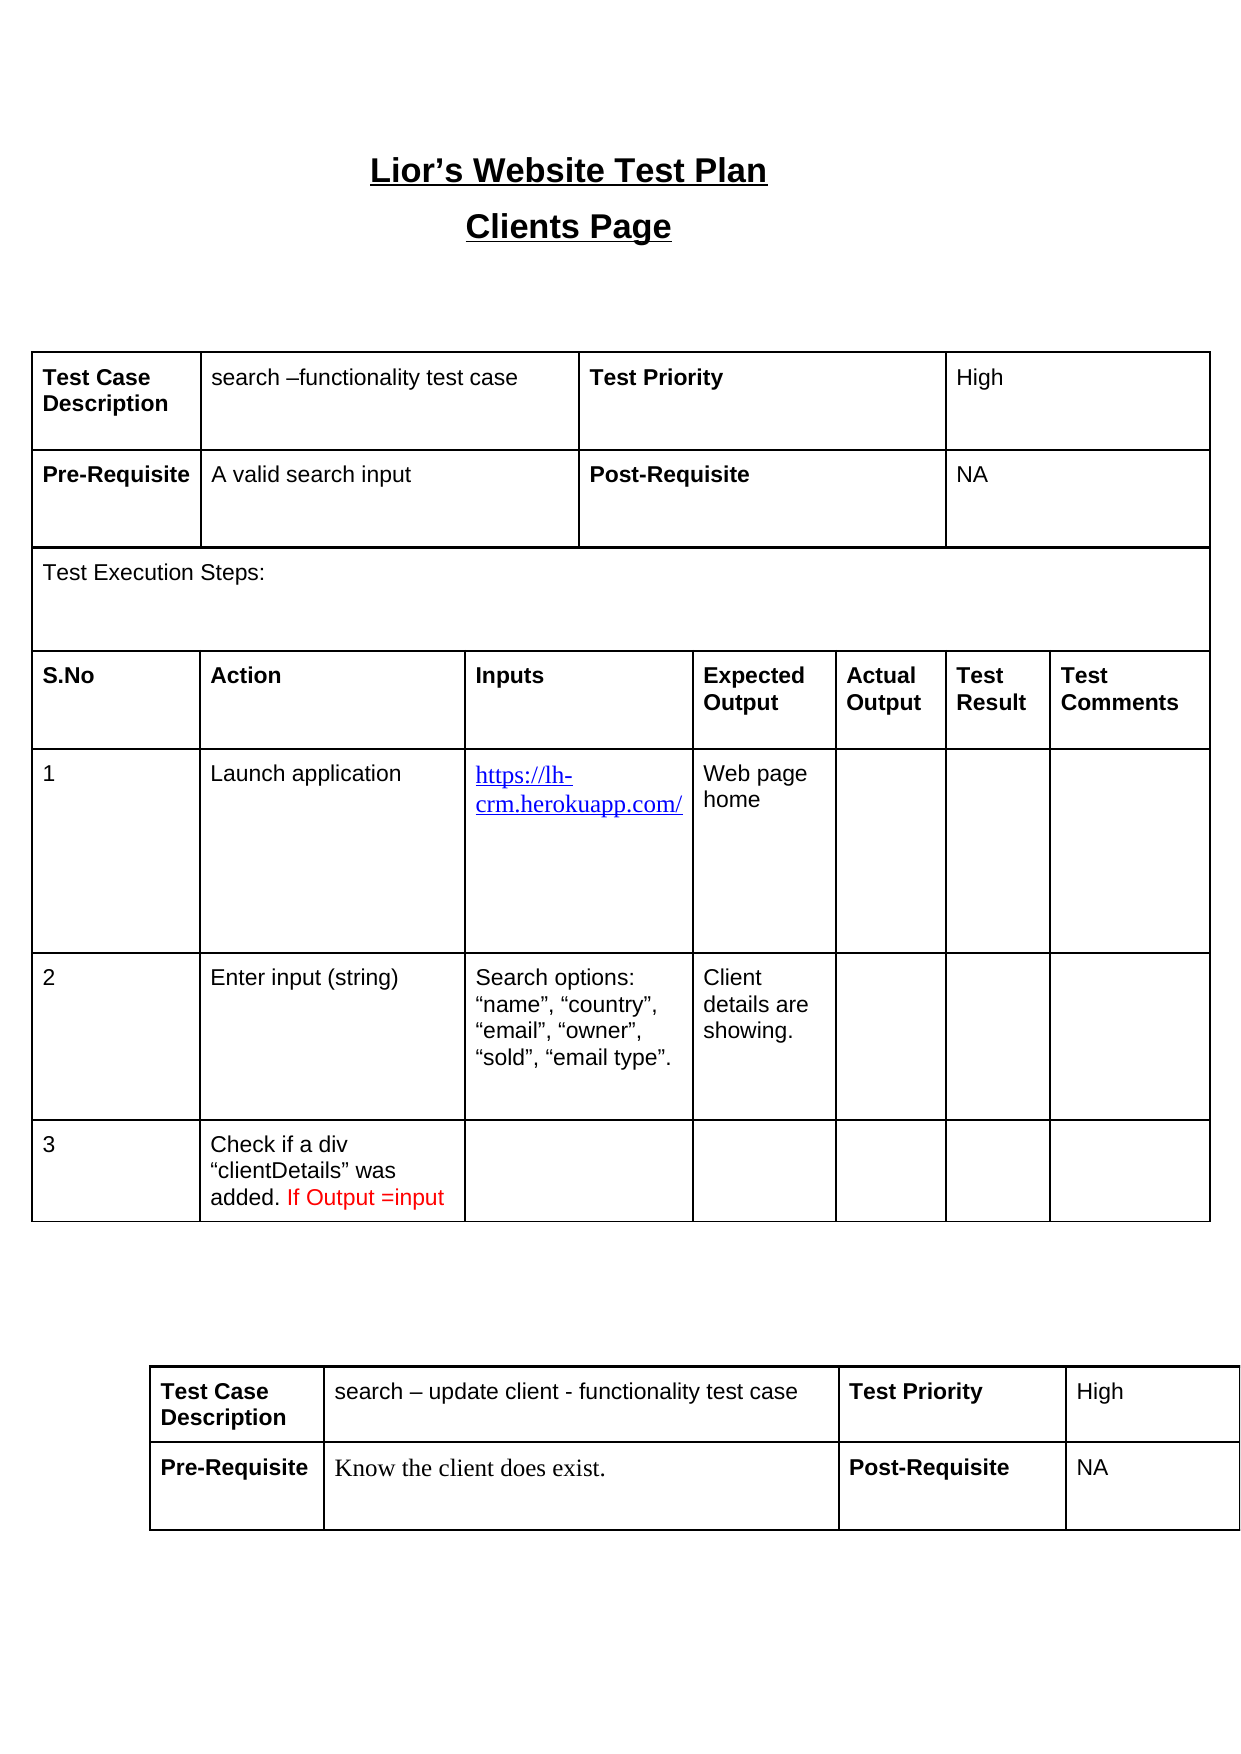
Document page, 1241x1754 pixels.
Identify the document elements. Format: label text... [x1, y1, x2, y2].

table_cell Post-Requisite [840, 1443, 1065, 1528]
table_header search –functionality test case [202, 353, 578, 449]
table_cell [837, 1121, 945, 1221]
text Clients Page [47, 206, 1090, 246]
table_cell Enter input (string) [201, 954, 464, 1119]
table_cell [466, 1121, 692, 1221]
table_cell 2 [33, 954, 199, 1119]
table_cell Know the client does exist. [325, 1443, 838, 1528]
table_cell [837, 750, 945, 952]
table_cell Client details are showing. [694, 954, 835, 1119]
table_cell NA [947, 451, 1209, 546]
table_header Test Priority [840, 1368, 1065, 1441]
table_cell Pre-Requisite [33, 451, 200, 546]
table_cell [694, 1121, 835, 1221]
table_cell Post-Requisite [580, 451, 945, 546]
table_cell [837, 954, 945, 1119]
table_cell [1051, 954, 1209, 1119]
table_cell A valid search input [202, 451, 578, 546]
table_cell Action [201, 652, 464, 747]
table_cell [947, 750, 1049, 952]
table_cell [1051, 1121, 1209, 1221]
table_header High [1067, 1368, 1239, 1441]
table_header High [947, 353, 1209, 449]
table_header Test Case Description [151, 1368, 323, 1441]
table_cell [947, 1121, 1049, 1221]
table_cell 1 [33, 750, 199, 952]
table_cell Actual Output [837, 652, 945, 747]
table_header Test Priority [580, 353, 945, 449]
table_cell Pre-Requisite [151, 1443, 323, 1528]
text Lior’s Website Test Plan [47, 150, 1090, 189]
table_cell https://lh-crm.herokuapp.com/ [466, 750, 692, 952]
table_cell [1051, 750, 1209, 952]
table_cell Expected Output [694, 652, 835, 747]
table_cell NA [1067, 1443, 1239, 1528]
table_cell Test Execution Steps: [33, 549, 1209, 650]
table_cell S.No [33, 652, 199, 747]
table_cell Launch application [201, 750, 464, 952]
table_cell Inputs [466, 652, 692, 747]
table_cell 3 [33, 1121, 199, 1221]
table_cell Test Comments [1051, 652, 1209, 747]
table_cell [947, 954, 1049, 1119]
table_cell Web page home [694, 750, 835, 952]
table_cell Test Result [947, 652, 1049, 747]
table_header search – update client - functionality test case [325, 1368, 838, 1441]
table_header Test Case Description [33, 353, 200, 449]
table_cell Check if a div “clientDetails” was added. If Output =input [201, 1121, 464, 1221]
table_cell Search options: “name”, “country”, “email”, “owner”, “sold”, “email type”. [466, 954, 692, 1119]
